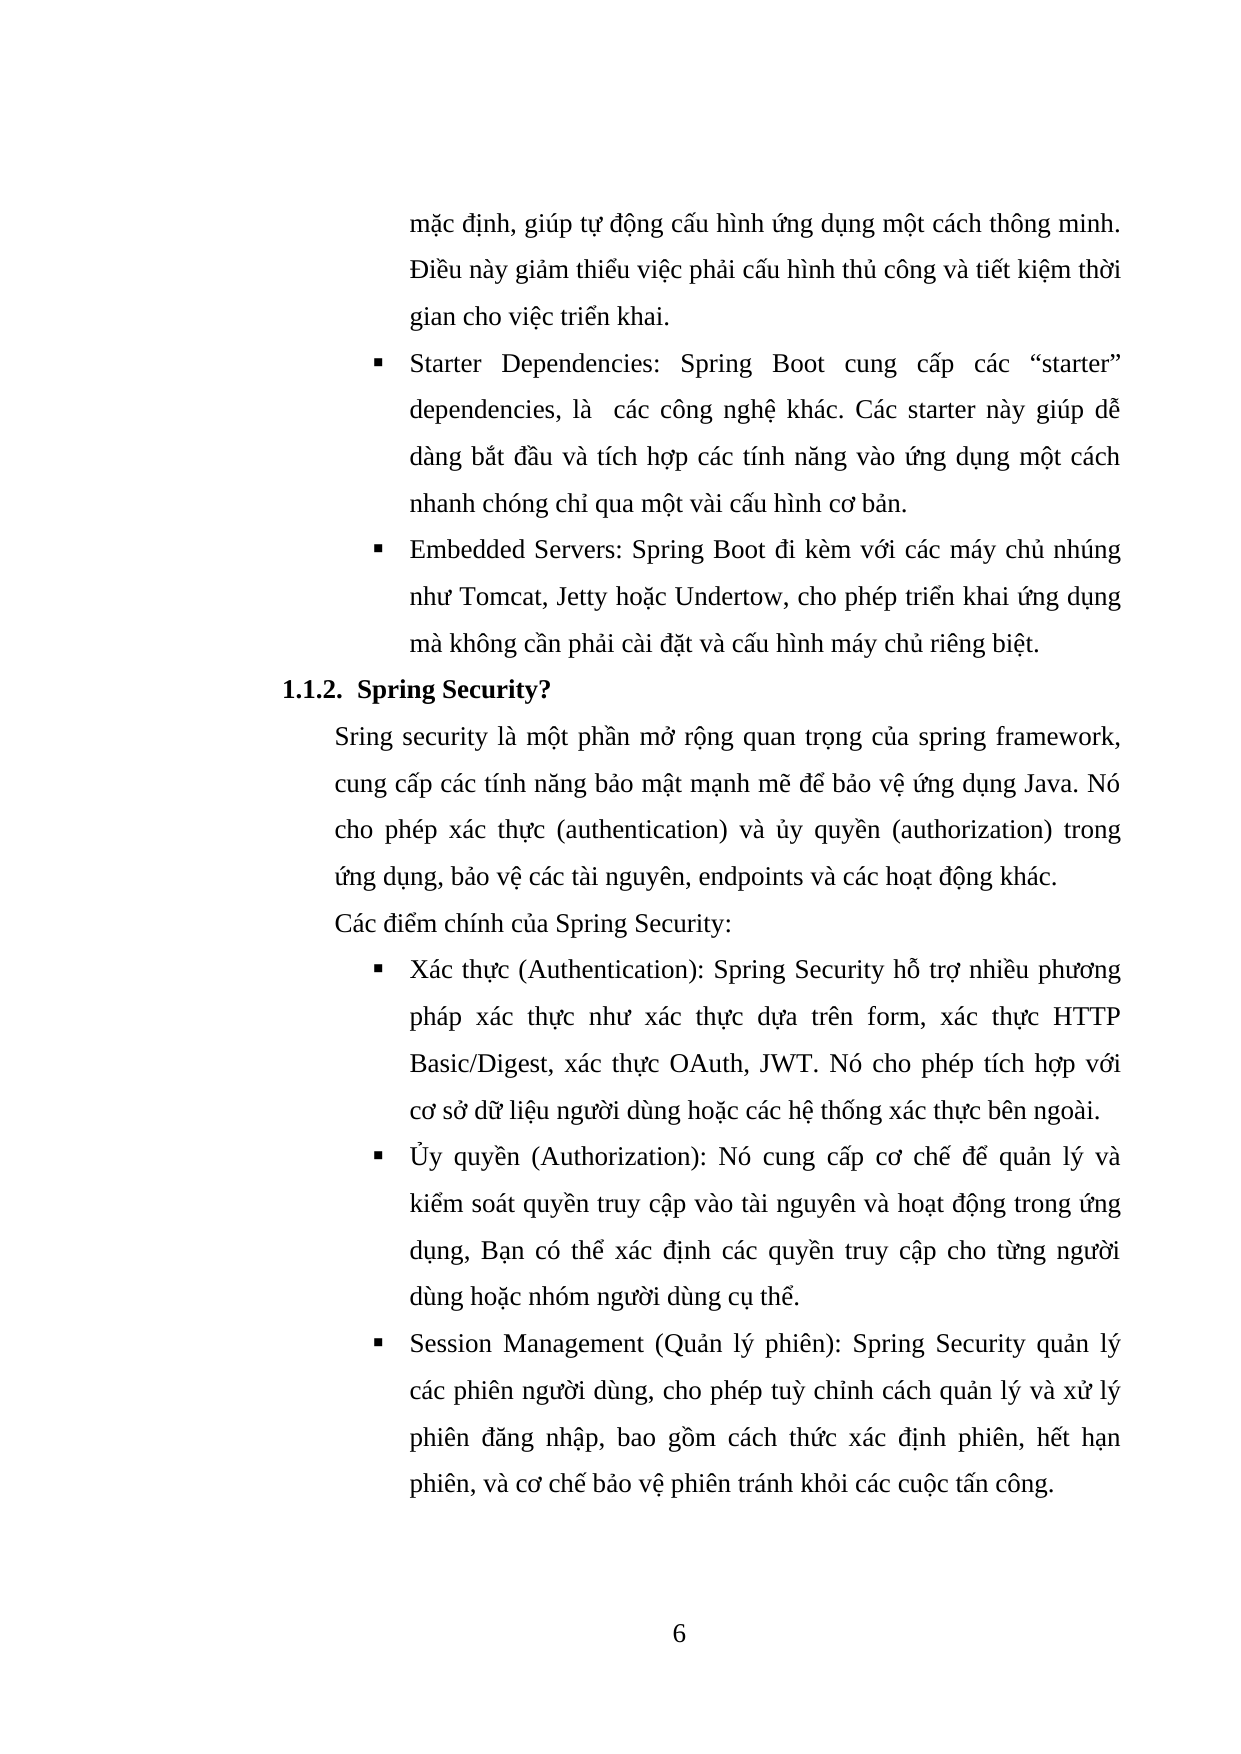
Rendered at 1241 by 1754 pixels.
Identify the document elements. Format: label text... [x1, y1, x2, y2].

list Embedded Servers: Spring Boot đi kèm với các máy chủ nhúng như Tomcat, Jetty hoặc Undertow, cho phép triển khai ứng dụng mà không cần phải cài đặt và cấu hình máy chủ riêng biệt. [372, 533, 1122, 658]
list Starter Dependencies: Spring Boot cung cấp các “starter” dependencies, là các công nghệ khác. Các starter này giúp dễ dàng bắt đầu và tích hợp các tính năng vào ứng dụng một cách nhanh chóng chỉ qua một vài cấu hình cơ bản. [372, 347, 1122, 518]
list Sring security là một phần mở rộng quan trọng của spring framework, cung cấp các tính năng bảo mật mạnh mẽ để bảo vệ ứng dụng Java. Nó cho phép xác thực (authentication) và ủy quyền (authorization) trong ứng dụng, bảo vệ các tài nguyên, endpoints và các hoạt động khác. [334, 720, 1122, 891]
list Session Management (Quản lý phiên): Spring Security quản lý các phiên người dùng, cho phép tuỳ chỉnh cách quản lý và xử lý phiên đăng nhập, bao gồm cách thức xác định phiên, hết hạn phiên, và cơ chế bảo vệ phiên tránh khỏi các cuộc tấn công. [372, 1327, 1122, 1498]
list Các điểm chính của Spring Security: [334, 907, 1122, 938]
list Xác thực (Authentication): Spring Security hỗ trợ nhiều phương pháp xác thực như xác thực dựa trên form, xác thực HTTP Basic/Digest, xác thực OAuth, JWT. Nó cho phép tích hợp với cơ sở dữ liệu người dùng hoặc các hệ thống xác thực bên ngoài. [372, 954, 1122, 1125]
list Spring Security? [282, 674, 1122, 705]
list Ủy quyền (Authorization): Nó cung cấp cơ chế để quản lý và kiểm soát quyền truy cập vào tài nguyên và hoạt động trong ứng dụng, Bạn có thể xác định các quyền truy cập cho từng người dùng hoặc nhóm người dùng cụ thể. [372, 1140, 1122, 1312]
